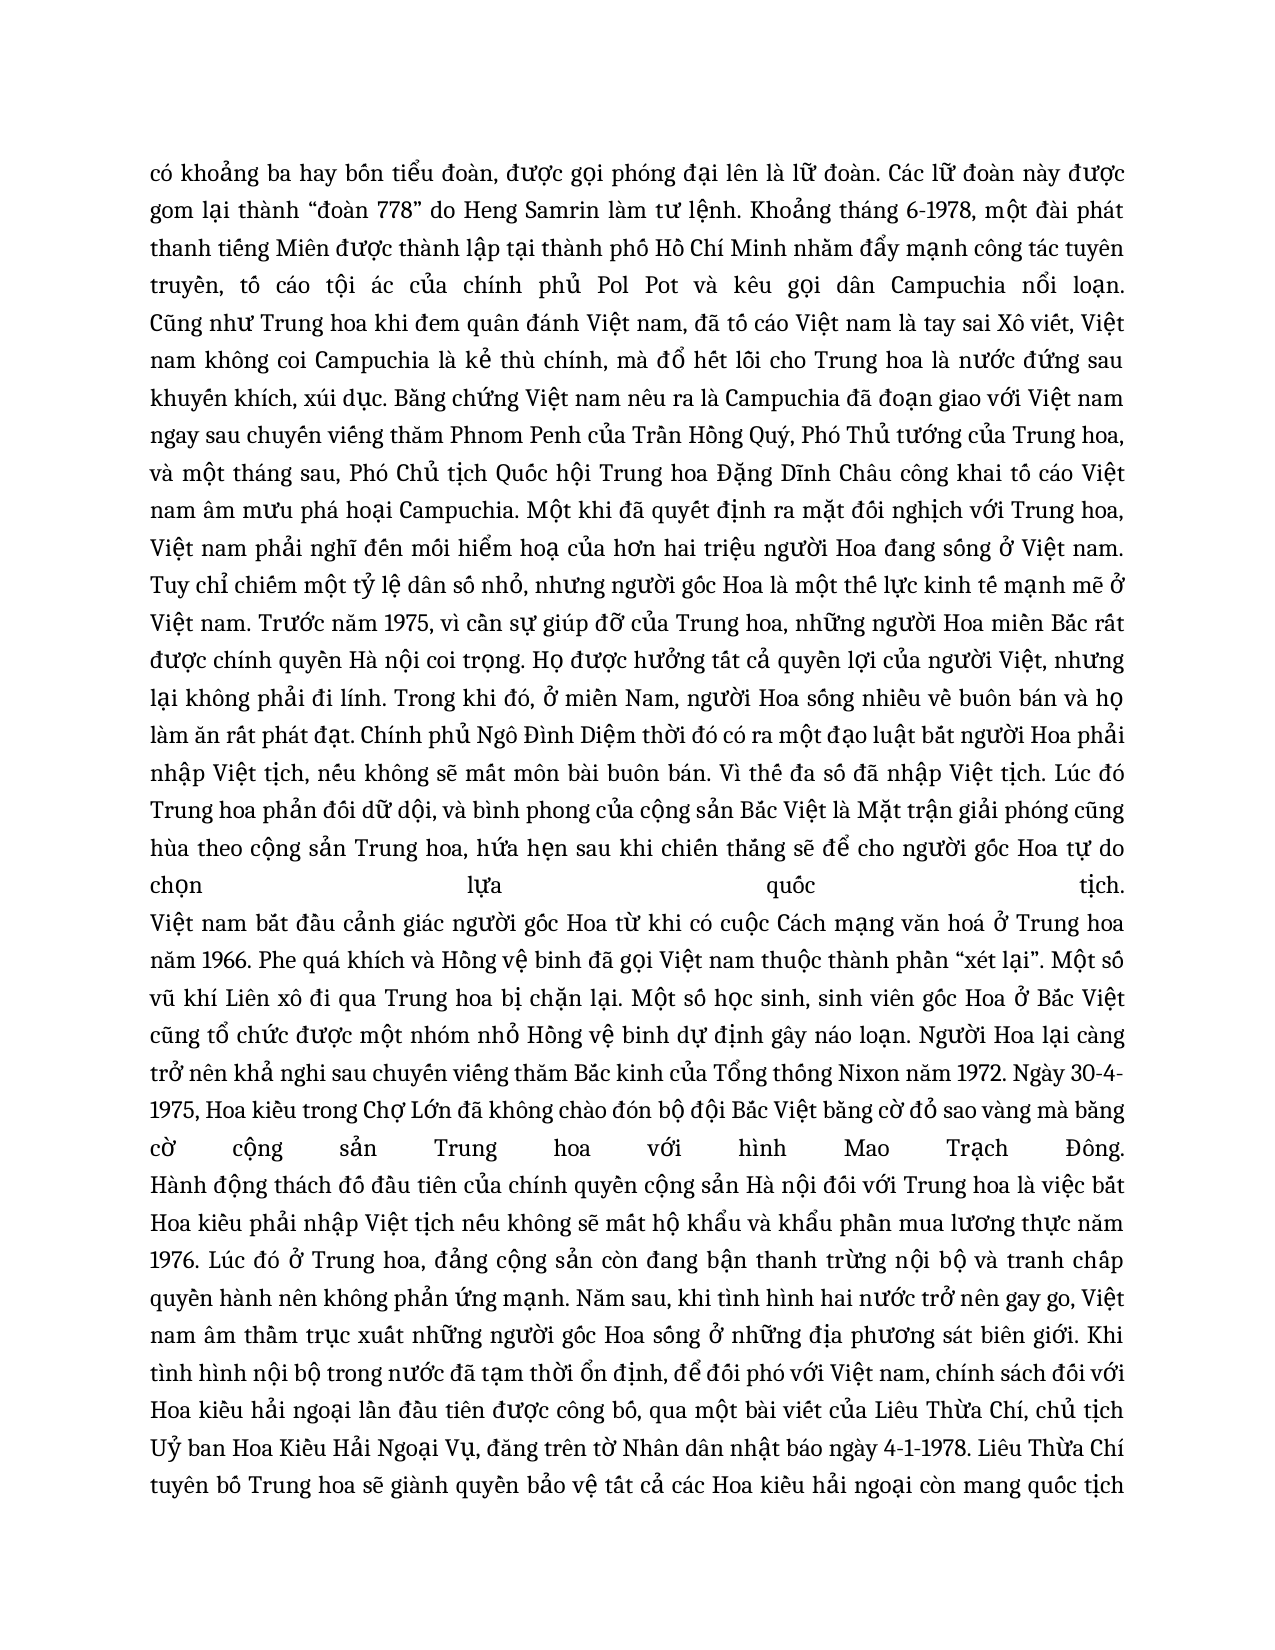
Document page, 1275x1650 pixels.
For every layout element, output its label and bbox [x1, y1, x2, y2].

text [150, 150, 1125, 1500]
